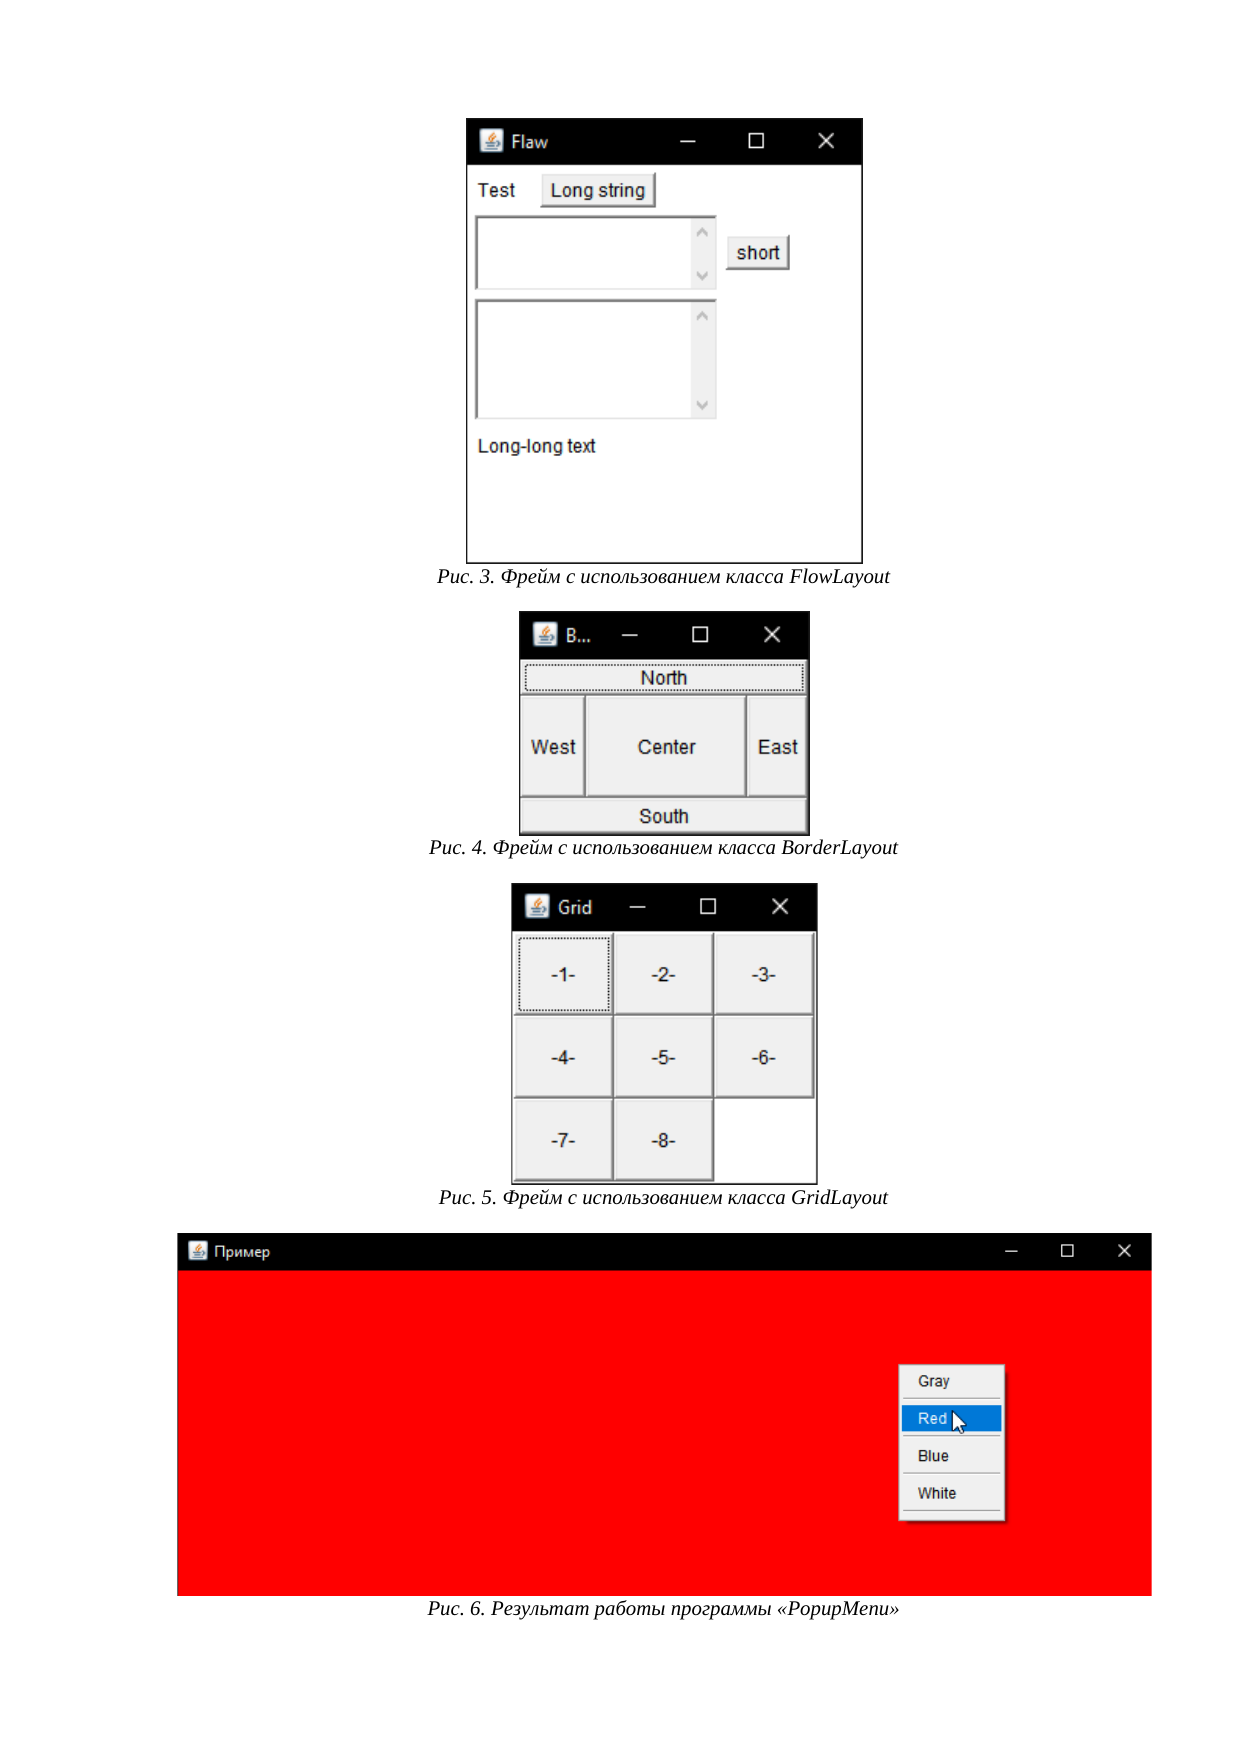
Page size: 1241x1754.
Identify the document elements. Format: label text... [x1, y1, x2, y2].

text Рис. 6. Результат работы программы «PopupMenu» [177, 1596, 1152, 1620]
picture [177, 1233, 1152, 1596]
text Рис. 5. Фрейм с использованием класса GridLayout [177, 1185, 1152, 1209]
picture [511, 883, 818, 1185]
text Рис. 4. Фрейм с использованием класса BorderLayout [177, 835, 1152, 859]
text Рис. 3. Фрейм с использованием класса FlowLayout [177, 564, 1152, 588]
picture [466, 118, 863, 564]
picture [519, 611, 810, 836]
